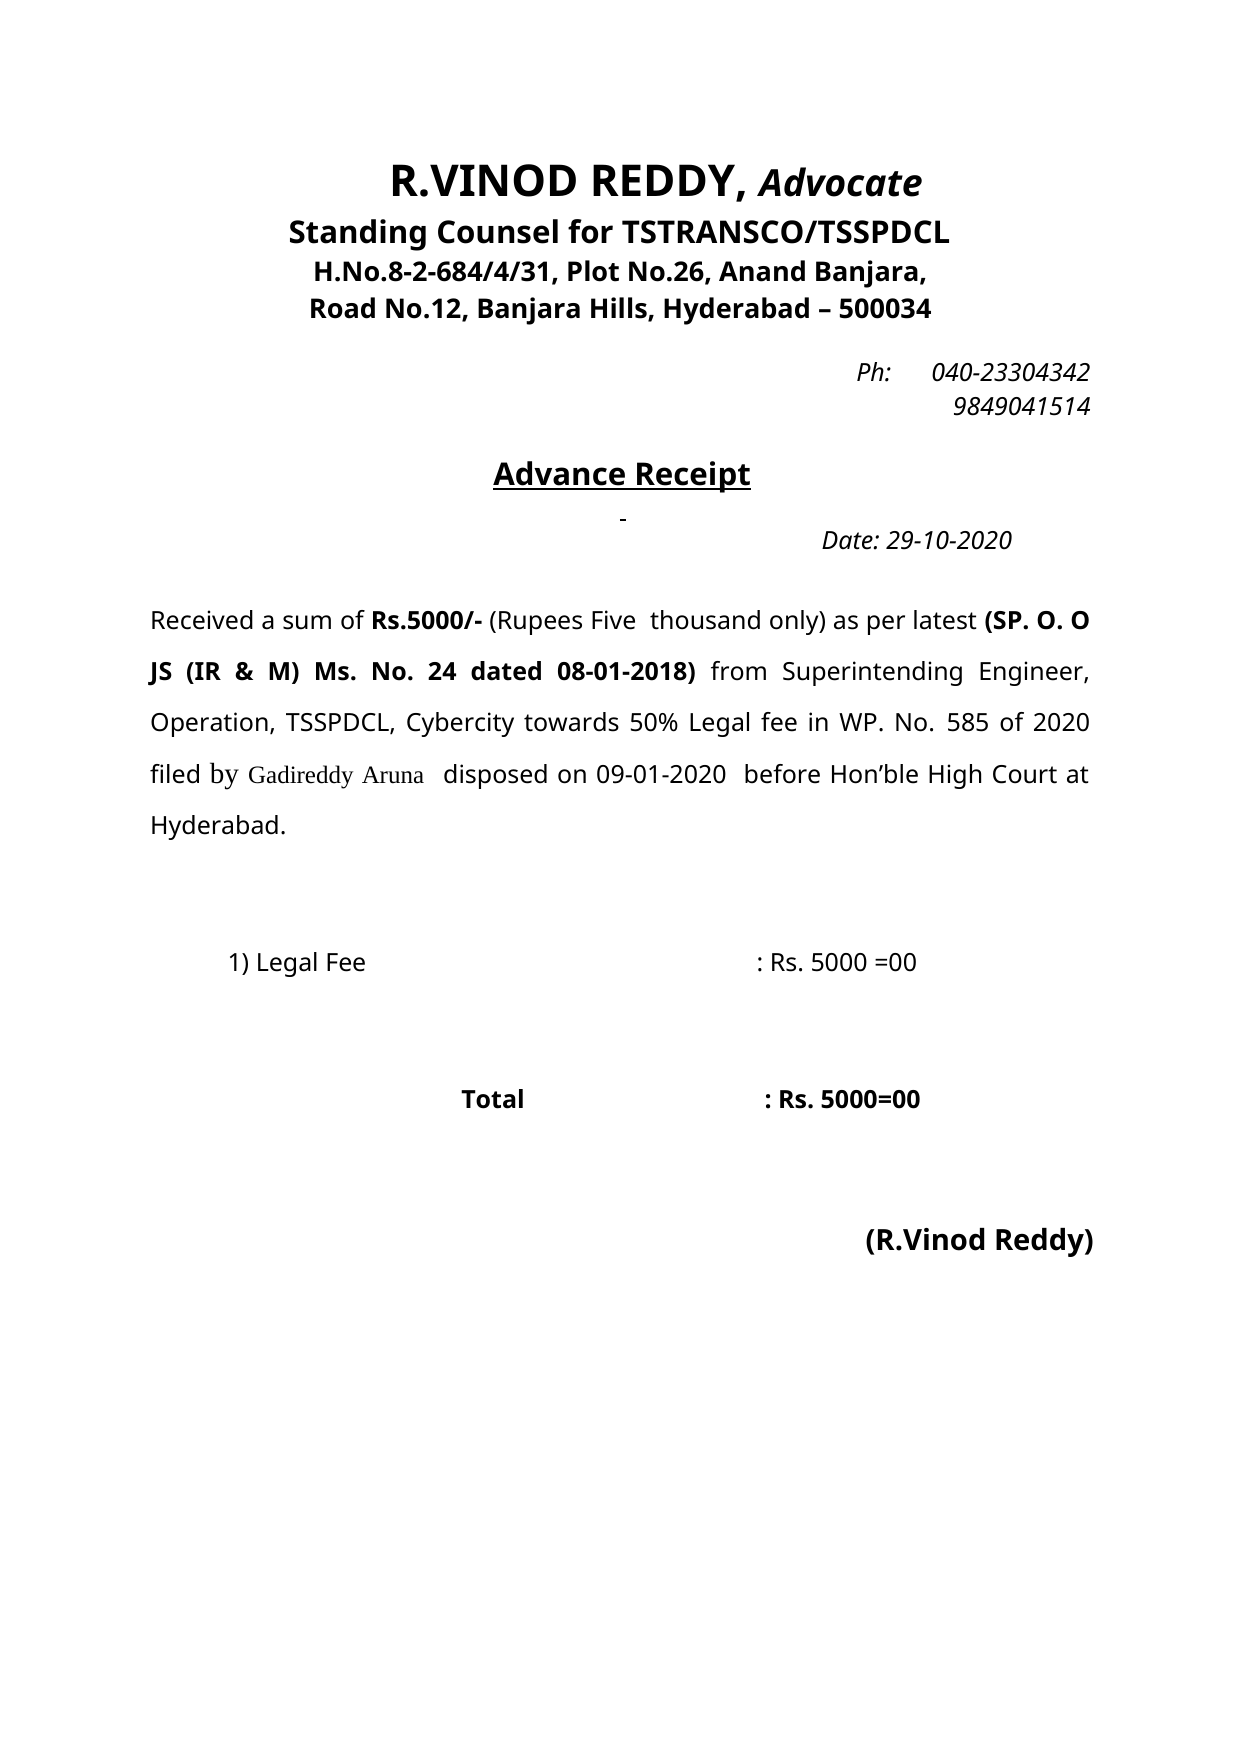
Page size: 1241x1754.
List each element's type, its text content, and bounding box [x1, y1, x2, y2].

text Road No.12, Banjara Hills, Hyderabad – 500034 [150, 289, 1090, 326]
text 9849041514 [150, 389, 1090, 423]
text Advance Receipt [150, 452, 1094, 494]
text Standing Counsel for TSTRANSCO/TSSPDCL [227, 209, 1012, 252]
text H.No.8-2-684/4/31, Plot No.26, Anand Banjara, [150, 252, 1090, 289]
text Total : Rs. 5000=00 [227, 1082, 975, 1116]
text Date: 29-10-2020 [227, 523, 1012, 557]
text Received a sum of Rs.5000/- (Rupees Five thousand only) as per latest (SP. O. O JS (IR & M) Ms. No. 24 dated 08-01-2018) from Superintending Engineer, Operation, TSSPDCL, Cybercity towards 50% Legal fee in WP. No. 585 of 2020 filed by Gadireddy Aruna disposed on 09-01-2020 before Hon’ble High Court at Hyderabad. [150, 603, 1090, 841]
text Ph: 040-23304342 [150, 355, 1090, 389]
text R.VINOD REDDY, Advocate [227, 150, 1012, 209]
text (R.Vinod Reddy) [677, 1219, 1094, 1259]
text 1) Legal Fee : Rs. 5000 =00 [227, 945, 975, 979]
